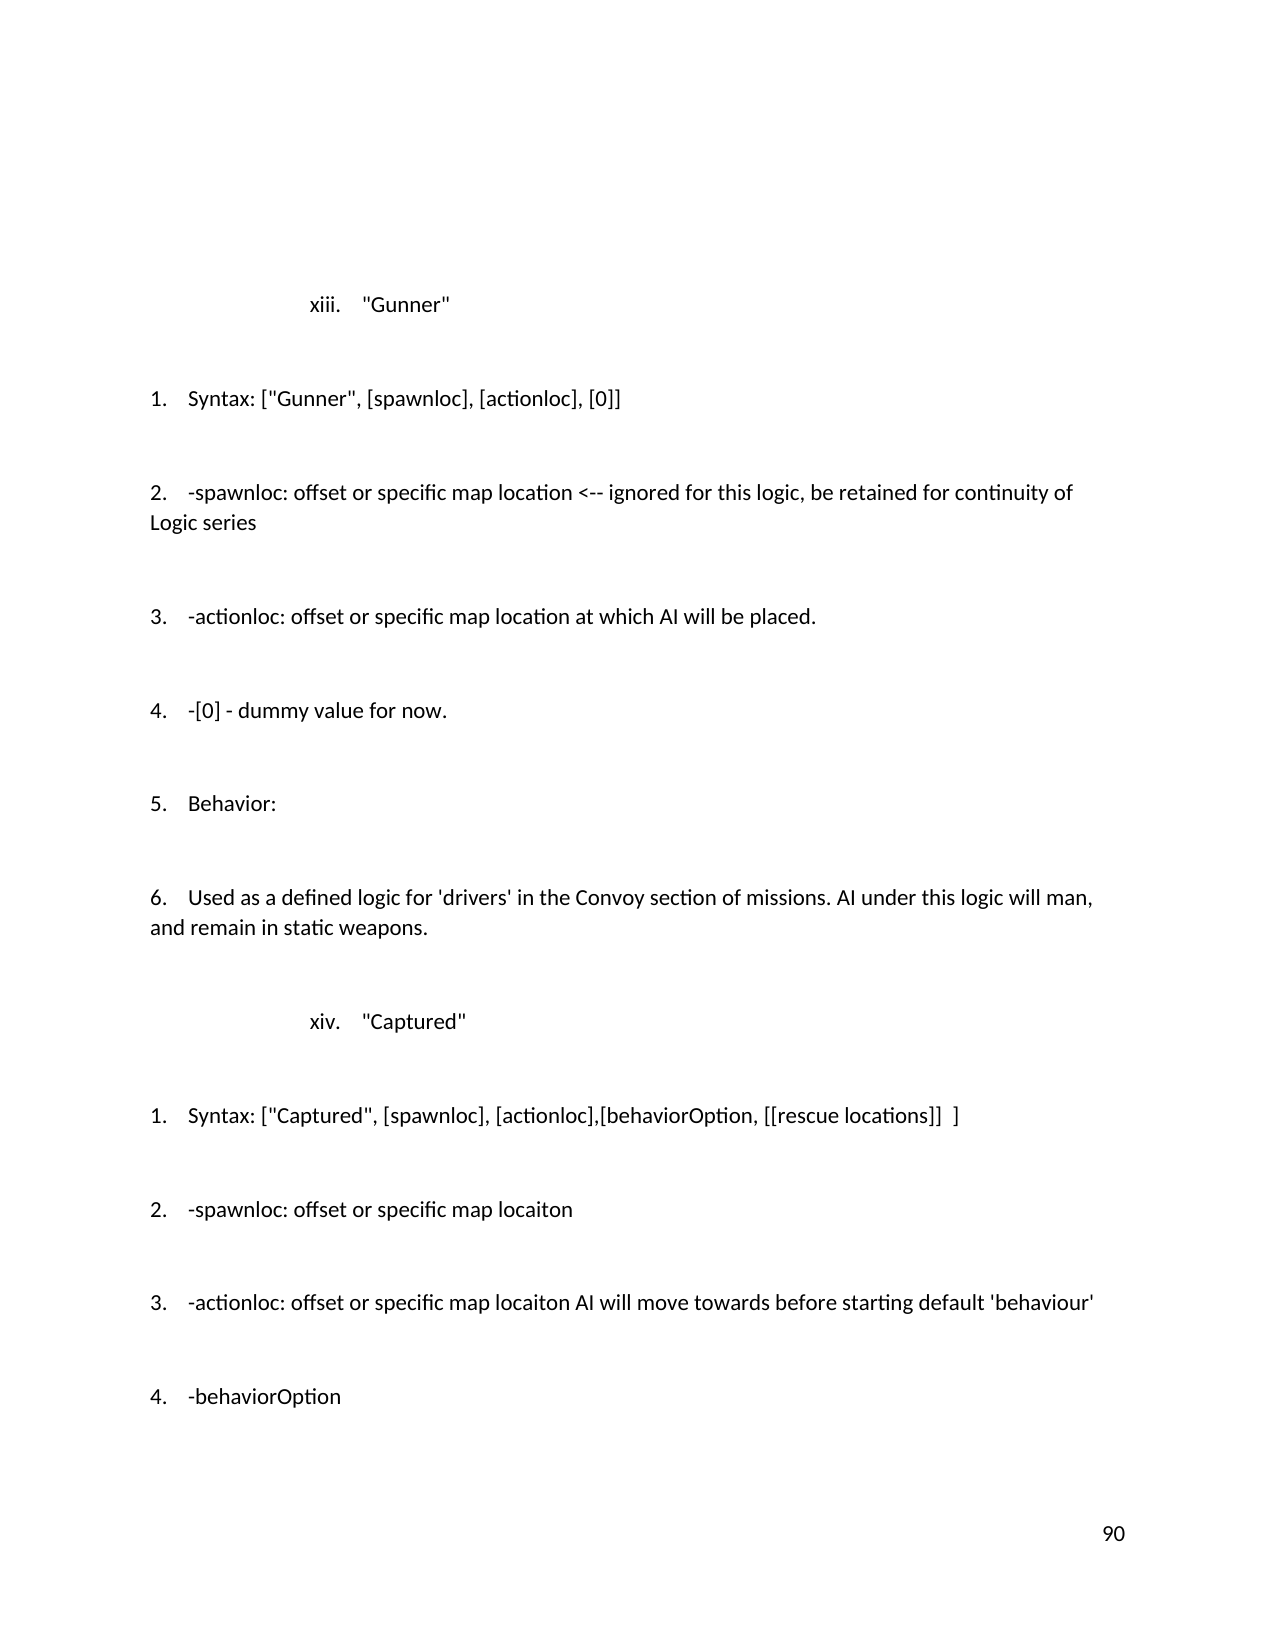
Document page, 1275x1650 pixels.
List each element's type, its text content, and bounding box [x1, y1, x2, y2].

text 1. Syntax: ["Captured", [spawnloc], [actionloc],[behaviorOption, [[rescue locations]] ] [150, 1101, 1125, 1129]
text 1. Syntax: ["Gunner", [spawnloc], [actionloc], [0]] [150, 384, 1125, 412]
text 3. -actionloc: offset or specific map location at which AI will be placed. [150, 602, 1125, 630]
text 5. Behavior: [150, 789, 1125, 818]
text xiii. "Gunner" [150, 291, 1125, 319]
text xiv. "Captured" [150, 1007, 1125, 1035]
text 6. Used as a defined logic for 'drivers' in the Convoy section of missions. AI under this logic will man, and remain in static weapons. [150, 883, 1125, 942]
text 2. -spawnloc: offset or specific map locaiton [150, 1195, 1125, 1223]
text 4. -[0] - dummy value for now. [150, 696, 1125, 724]
text 2. -spawnloc: offset or specific map location <-- ignored for this logic, be retained for continuity of Logic series [150, 478, 1125, 536]
text 3. -actionloc: offset or specific map locaiton AI will move towards before starting default 'behaviour' [150, 1288, 1125, 1317]
text 4. -behaviorOption [150, 1382, 1125, 1410]
